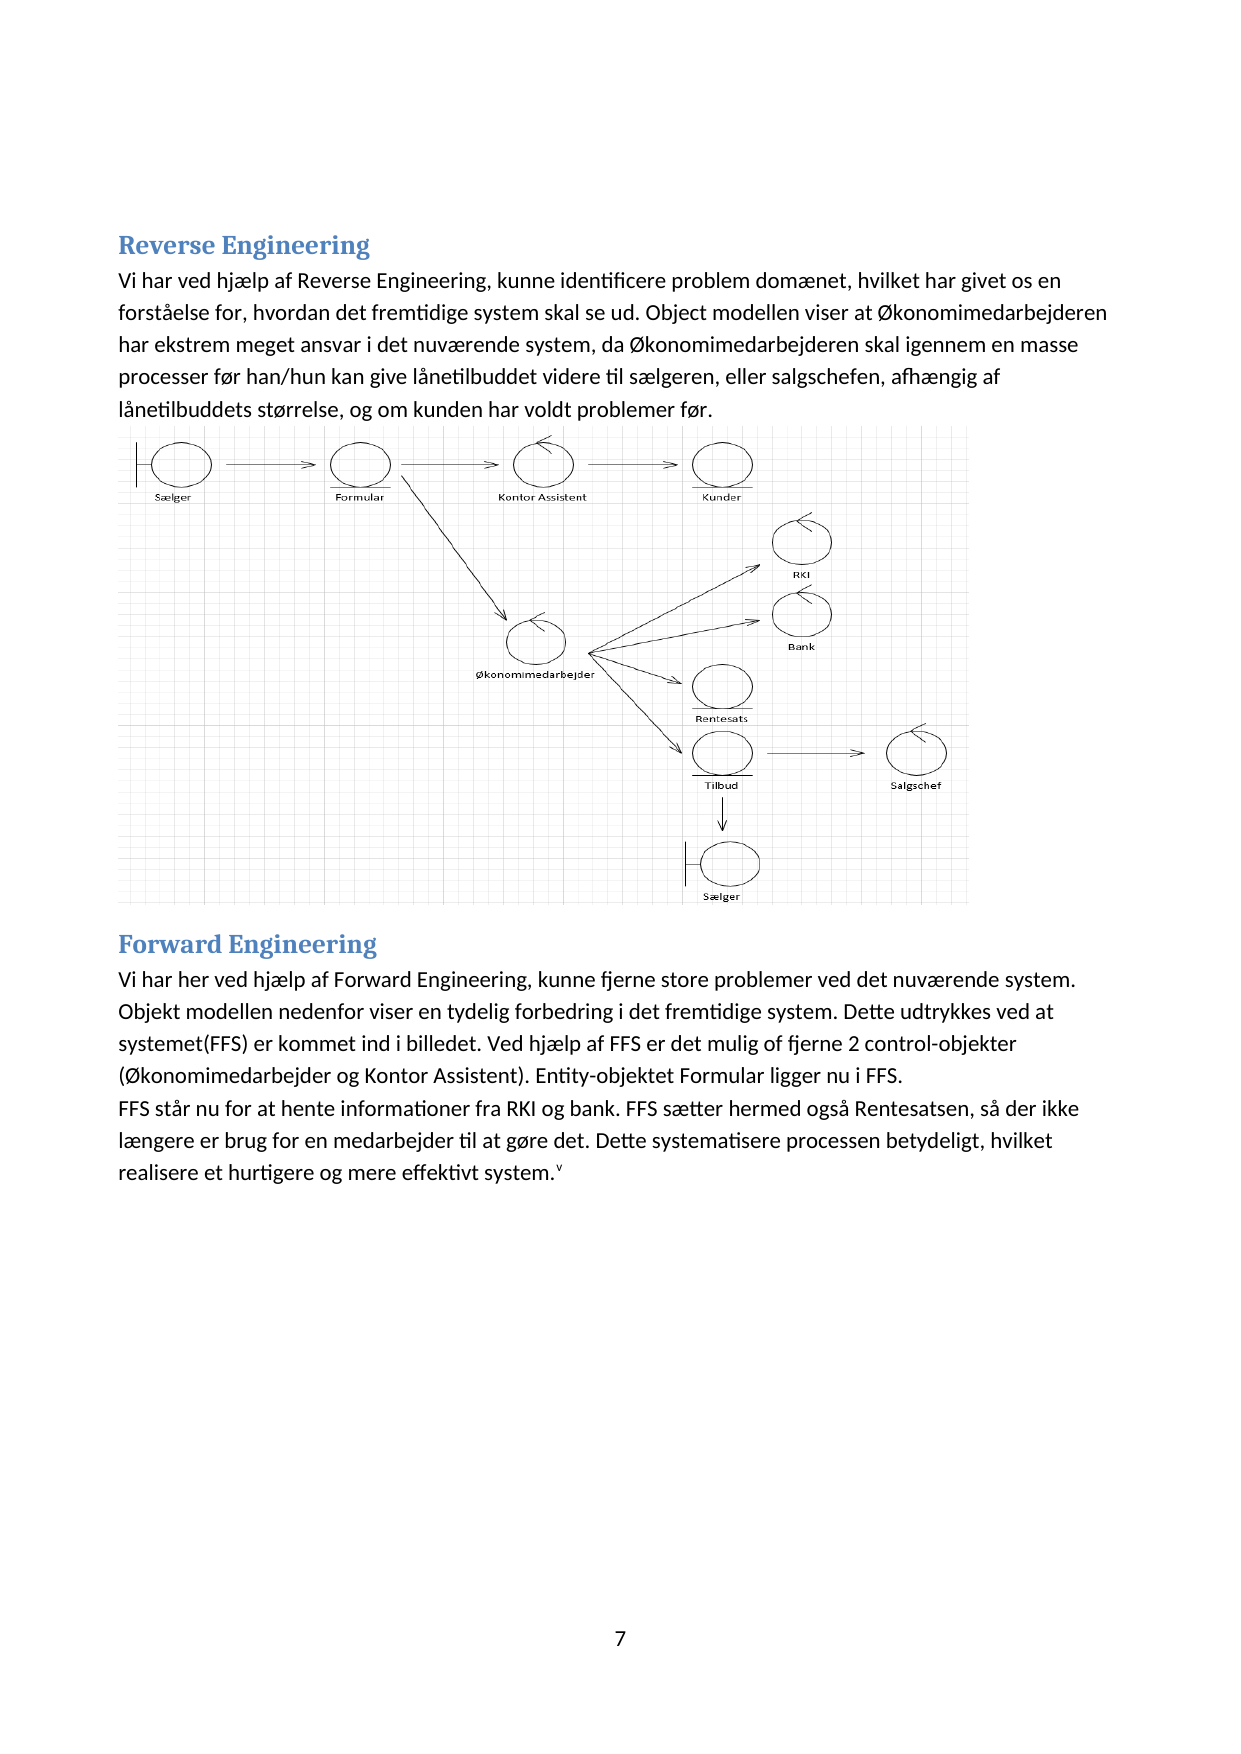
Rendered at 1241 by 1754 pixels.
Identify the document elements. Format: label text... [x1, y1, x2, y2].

subtitle Reverse Engineering [118, 230, 1122, 261]
subtitle Forward Engineering [118, 929, 1122, 961]
text Vi har her ved hjælp af Forward Engineering, kunne fjerne store problemer ved det nuværende system. Objekt modellen nedenfor viser en tydelig forbedring i det fremtidige system. Dette udtrykkes ved at systemet(FFS) er kommet ind i billedet. Ved hjælp af FFS er det mulig of fjerne 2 control-objekter (Økonomimedarbejder og Kontor Assistent). Entity-objektet Formular ligger nu i FFS. [118, 965, 1122, 1090]
picture [118, 426, 969, 905]
text FFS står nu for at hente informationer fra RKI og bank. FFS sætter hermed også Rentesatsen, så der ikke længere er brug for en medarbejder til at gøre det. Dette systematisere processen betydeligt, hvilket realisere et hurtigere og mere effektivt system. [118, 1094, 1122, 1186]
